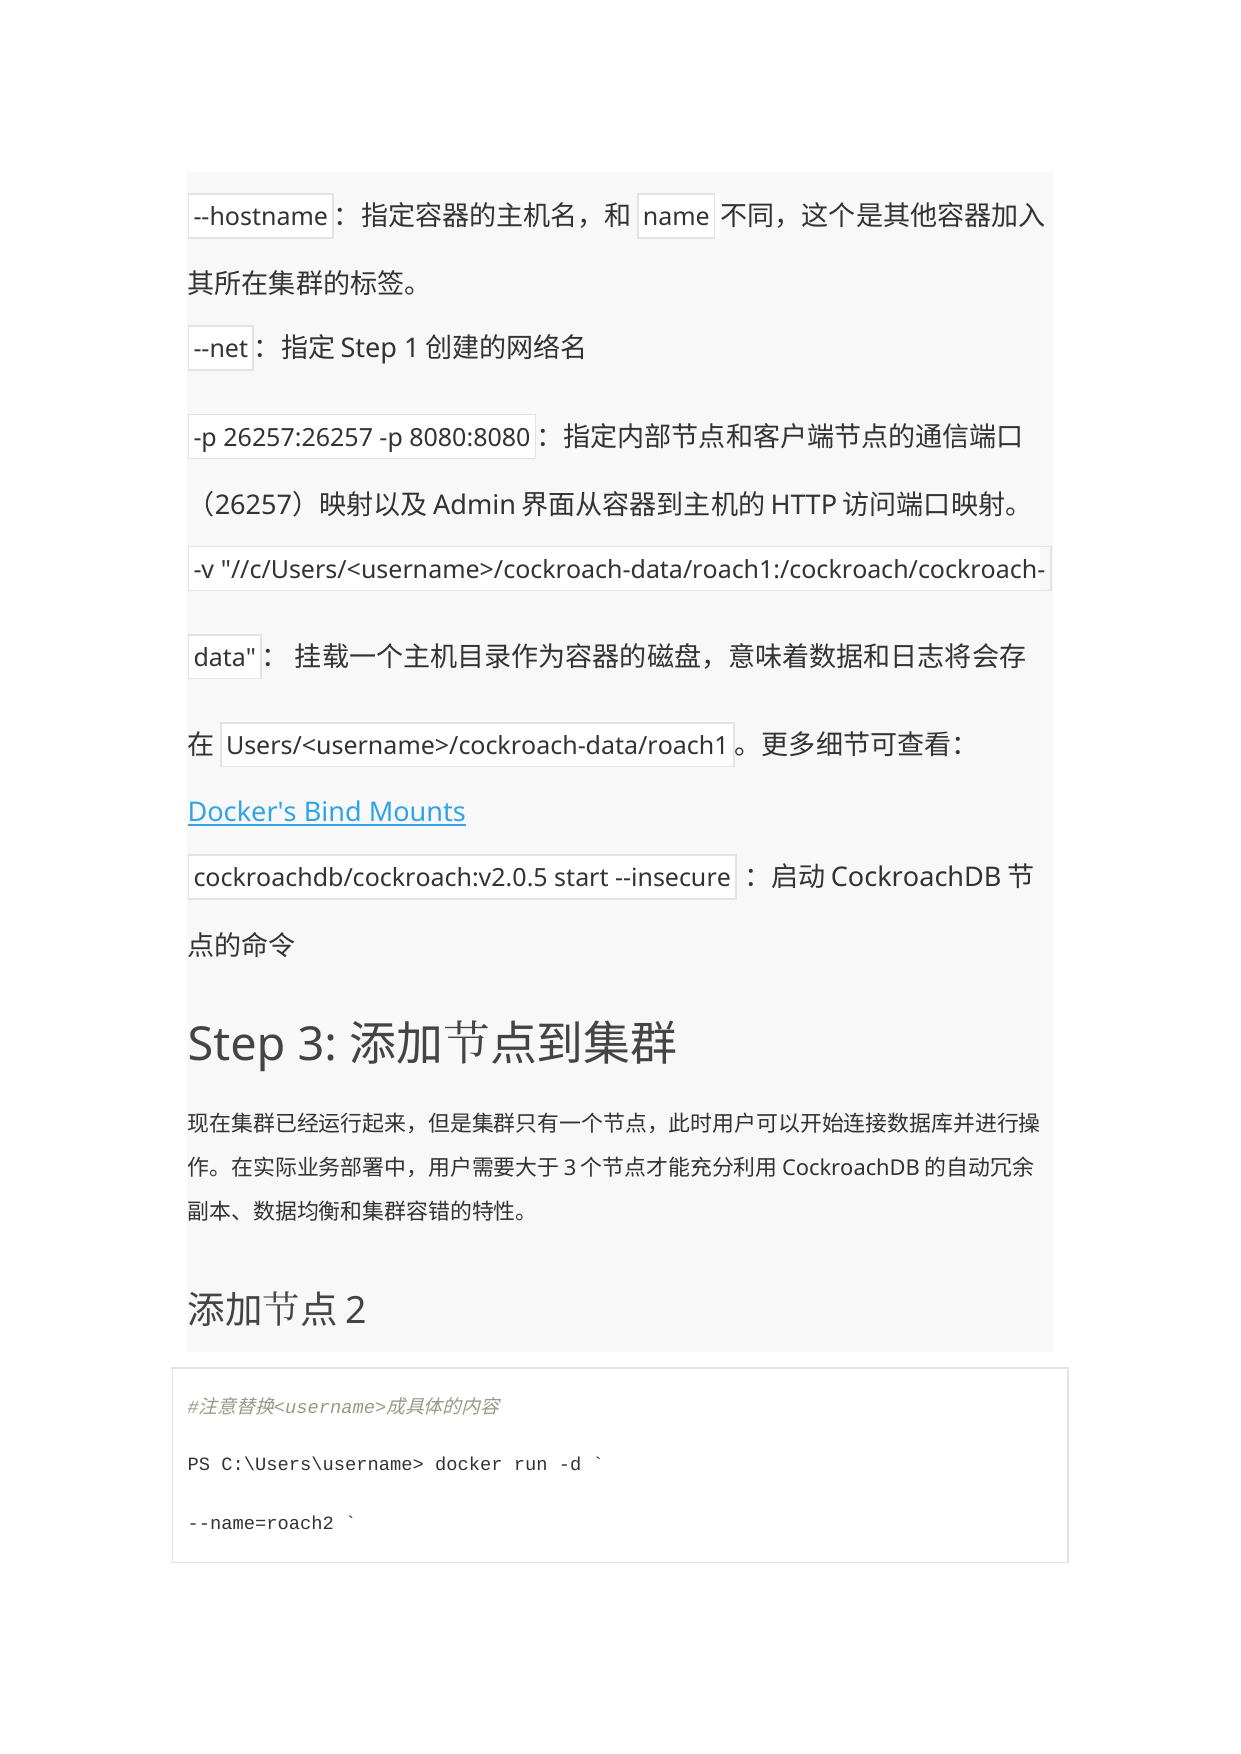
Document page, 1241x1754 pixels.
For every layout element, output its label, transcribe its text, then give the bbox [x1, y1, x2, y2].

text --name=roach2 ` [173, 1487, 1067, 1562]
text 添加节点2 [187, 1263, 1053, 1352]
text PS C:\Users\username> docker run -d ` [173, 1427, 1067, 1487]
text 现在集群已经运行起来，但是集群只有一个节点，此时用户可以开始连接数据库并进行操作。在实际业务部署中，用户需要大于3个节点才能充分利用CockroachDB的自动冗余副本、数据均衡和集群容错的特性。 [187, 1100, 1053, 1232]
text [187, 172, 1053, 965]
text #注意替换<username>成具体的内容 [173, 1369, 1067, 1427]
text Step 3: 添加节点到集群 [187, 996, 1053, 1084]
